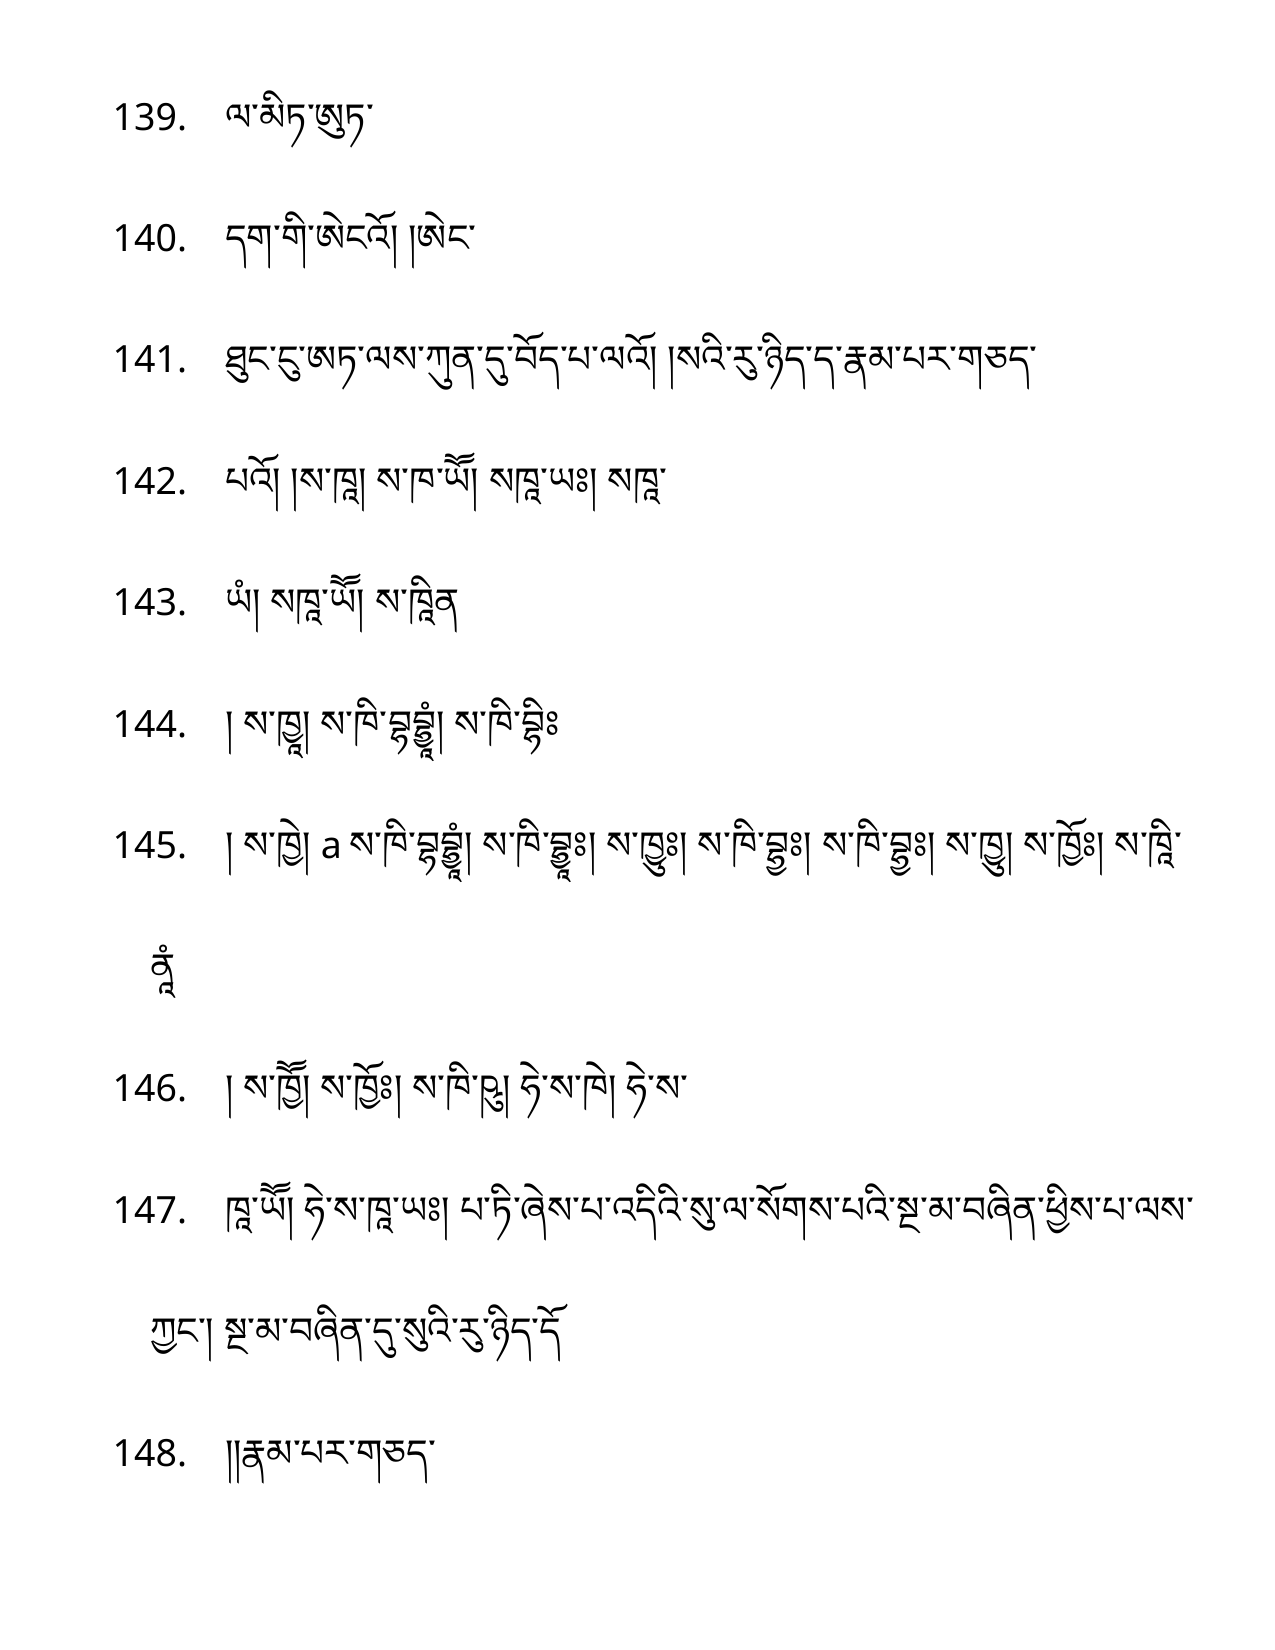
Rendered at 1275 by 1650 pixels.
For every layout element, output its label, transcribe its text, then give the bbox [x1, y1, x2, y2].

list པའོ། །ས་ཁཱ། ས་ཁ་ཡཽ། སཁཱ་ཡཿ། སཁཱ་ [112, 439, 1200, 545]
list ཡཾ། སཁཱ་ཡཽ། ས་ཁཱིན [112, 561, 1200, 666]
list ། ས་ཁྱེ། aས་ཁི་བྷབྷྱཱཾ། ས་ཁི་བྷྱཱཿ། ས་ཁྱུཿ། ས་ཁི་བྷྱཿ། ས་ཁི་བྷྱཿ། ས་ཁྱུ། ས་ཁྱོཿ། ས་ཁཱི་ནཱཾ [112, 804, 1200, 1031]
list ། ས་ཁྱཽ། ས་ཁྱོཿ། ས་ཁི་ཥུ། ཧེ་ས་ཁེ། ཧེ་ས་ [112, 1047, 1200, 1152]
list །།རྣམ་པར་གཅད་ [112, 1411, 1200, 1517]
list ། ས་ཁྱཱ། ས་ཁི་བྷབྷྱཱཾ། ས་ཁི་བྷིཿ [112, 682, 1200, 788]
list ཁཱ་ཡཽ། ཧེ་ས་ཁཱ་ཡཿ། པ་ཏི་ཞེས་པ་འདིའི་སུ་ལ་སོགས་པའི་སྔ་མ་བཞིན་ཕྱིས་པ་ལས་ཀྱང༌། སྔ་མ་བཞིན་དུ་སུའི་རུ་ཉིད་དོ [112, 1168, 1200, 1395]
list ཐུང་ངུ་ཨཏ་ལས་ཀུན་དུ་བོད་པ་ལའོ། །སའི་རུ་ཉིད་ད་རྣམ་པར་གཅད་ [112, 318, 1200, 423]
list དག་གི་ཨེངའོ། །ཨེང་ [112, 196, 1200, 302]
list ལ་མིཏ་ཨུཏ་ [112, 75, 1200, 181]
